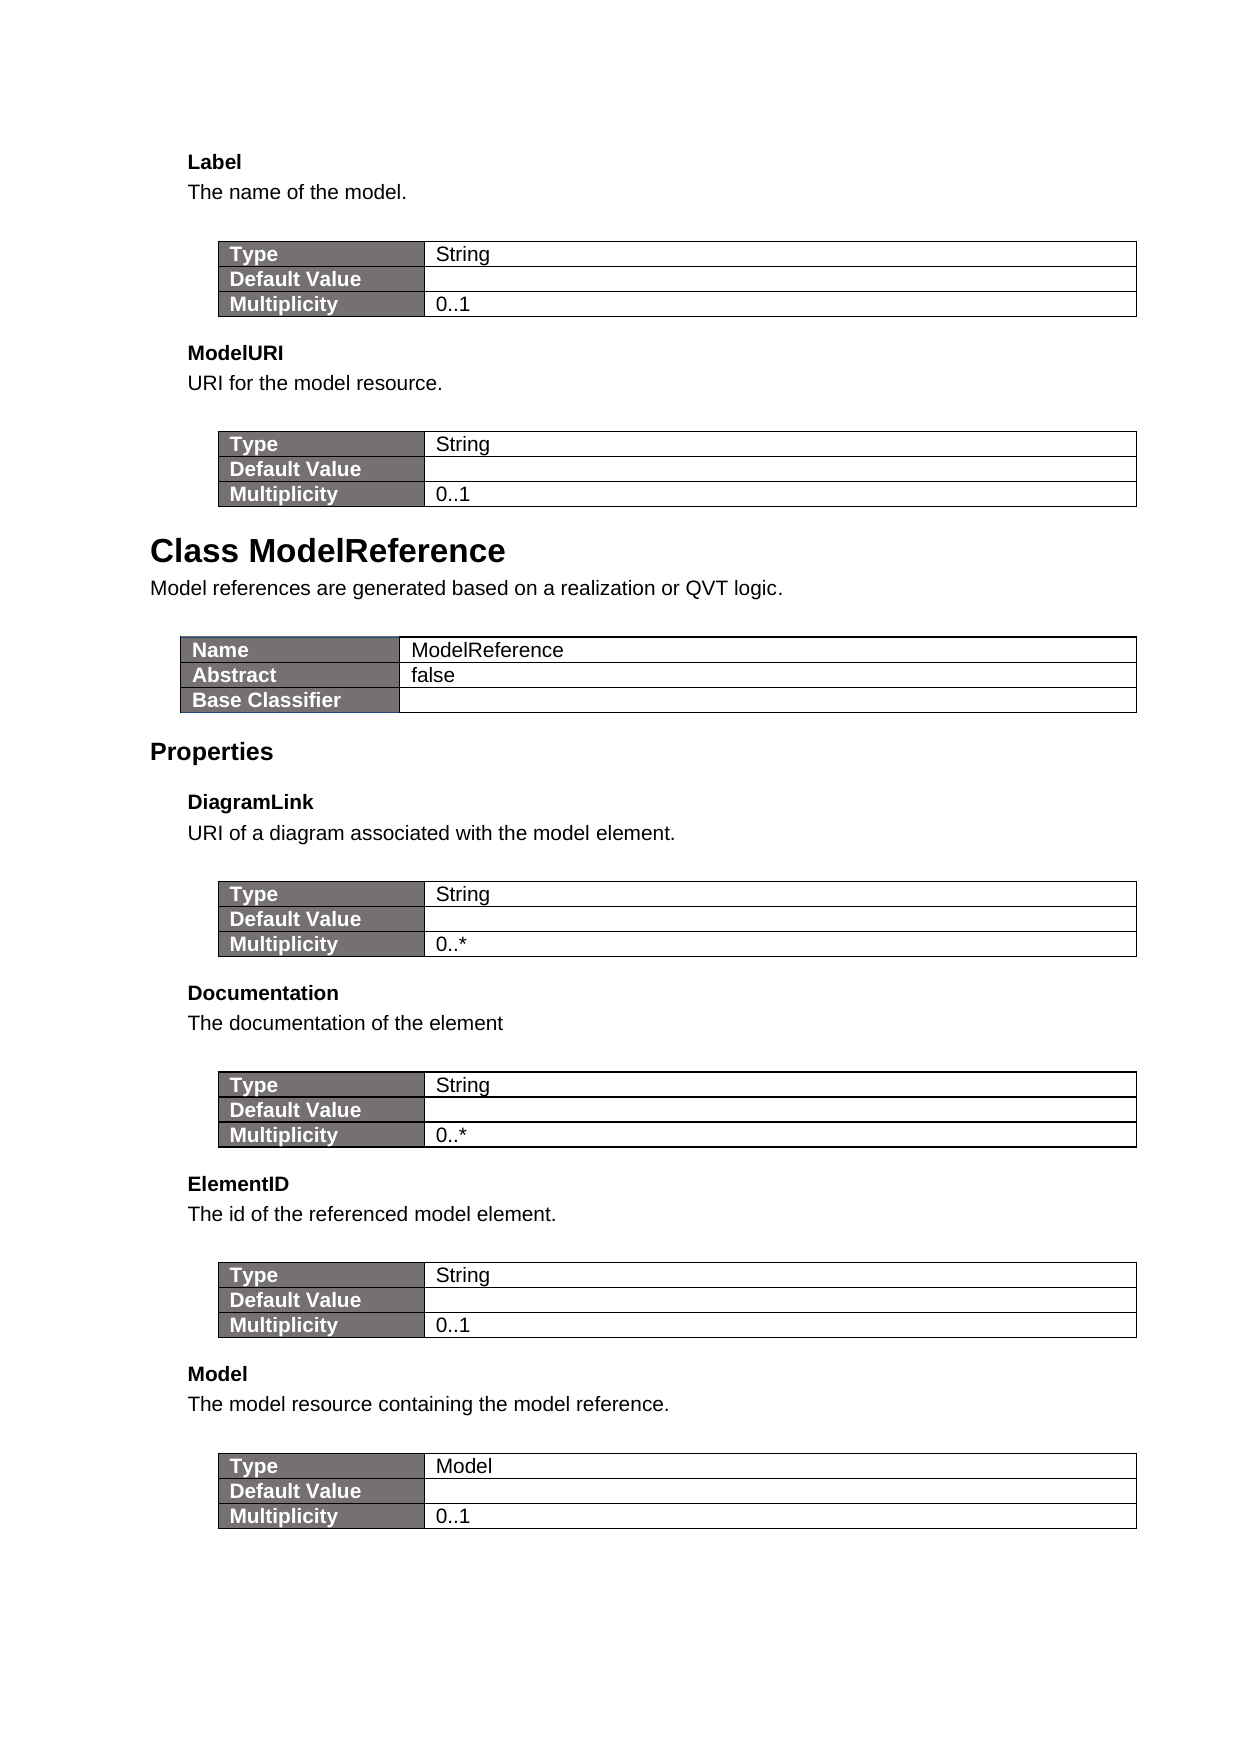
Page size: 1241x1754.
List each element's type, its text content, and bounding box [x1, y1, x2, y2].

subtitle Class ModelReference [150, 531, 1152, 570]
table_header ModelReference [400, 638, 1136, 662]
table_header Type [219, 1263, 424, 1287]
text The model resource containing the model reference. [187, 1392, 1152, 1416]
subtitle Label [150, 150, 1152, 174]
text URI for the model resource. [187, 371, 1152, 395]
table_header Type [219, 432, 424, 456]
subtitle Model [150, 1362, 1152, 1386]
table_cell Default Value [219, 1098, 424, 1121]
table_cell Default Value [219, 907, 424, 931]
table_cell false [400, 663, 1136, 687]
table_cell 0..1 [425, 1504, 1136, 1528]
table_cell Base Classifier [181, 688, 399, 712]
table_cell Multiplicity [219, 1504, 424, 1528]
table_cell 0..* [425, 932, 1136, 956]
text The name of the model. [187, 180, 1152, 204]
table_cell [425, 267, 1136, 291]
table_cell Default Value [219, 457, 424, 481]
table_cell 0..1 [425, 482, 1136, 506]
subtitle ModelURI [150, 341, 1152, 364]
table_cell [425, 907, 1136, 931]
subtitle Documentation [150, 981, 1152, 1005]
table_cell Abstract [181, 663, 399, 687]
text Model references are generated based on a realization or QVT logic. [150, 576, 1152, 600]
table_cell [425, 1288, 1136, 1312]
table_header Type [219, 1073, 424, 1096]
subtitle ElementID [150, 1171, 1152, 1195]
table_header String [425, 1263, 1136, 1287]
table_header Type [219, 882, 424, 906]
table_cell 0..1 [425, 1313, 1136, 1337]
table_header String [425, 882, 1136, 906]
table_cell 0..1 [425, 292, 1136, 316]
table_header String [425, 432, 1136, 456]
subtitle Properties [150, 737, 1152, 766]
table_cell Multiplicity [219, 482, 424, 506]
table_cell Default Value [219, 1479, 424, 1503]
subtitle DiagramLink [150, 790, 1152, 814]
table_cell [425, 457, 1136, 481]
table_cell Default Value [219, 267, 424, 291]
text The id of the referenced model element. [187, 1202, 1152, 1226]
table_cell Multiplicity [219, 1123, 424, 1146]
table_cell [425, 1479, 1136, 1503]
text The documentation of the element [187, 1011, 1152, 1035]
table_cell Multiplicity [219, 292, 424, 316]
table_cell [425, 1098, 1136, 1121]
table_cell 0..* [425, 1123, 1136, 1146]
table_cell Multiplicity [219, 1313, 424, 1337]
table_header Name [181, 638, 399, 662]
table_cell Multiplicity [219, 932, 424, 956]
table_header Type [219, 242, 424, 266]
table_header Type [219, 1454, 424, 1478]
table_cell Default Value [219, 1288, 424, 1312]
table_header String [425, 242, 1136, 266]
text URI of a diagram associated with the model element. [187, 820, 1152, 844]
table_header String [425, 1073, 1136, 1096]
table_cell [400, 688, 1136, 712]
table_header Model [425, 1454, 1136, 1478]
